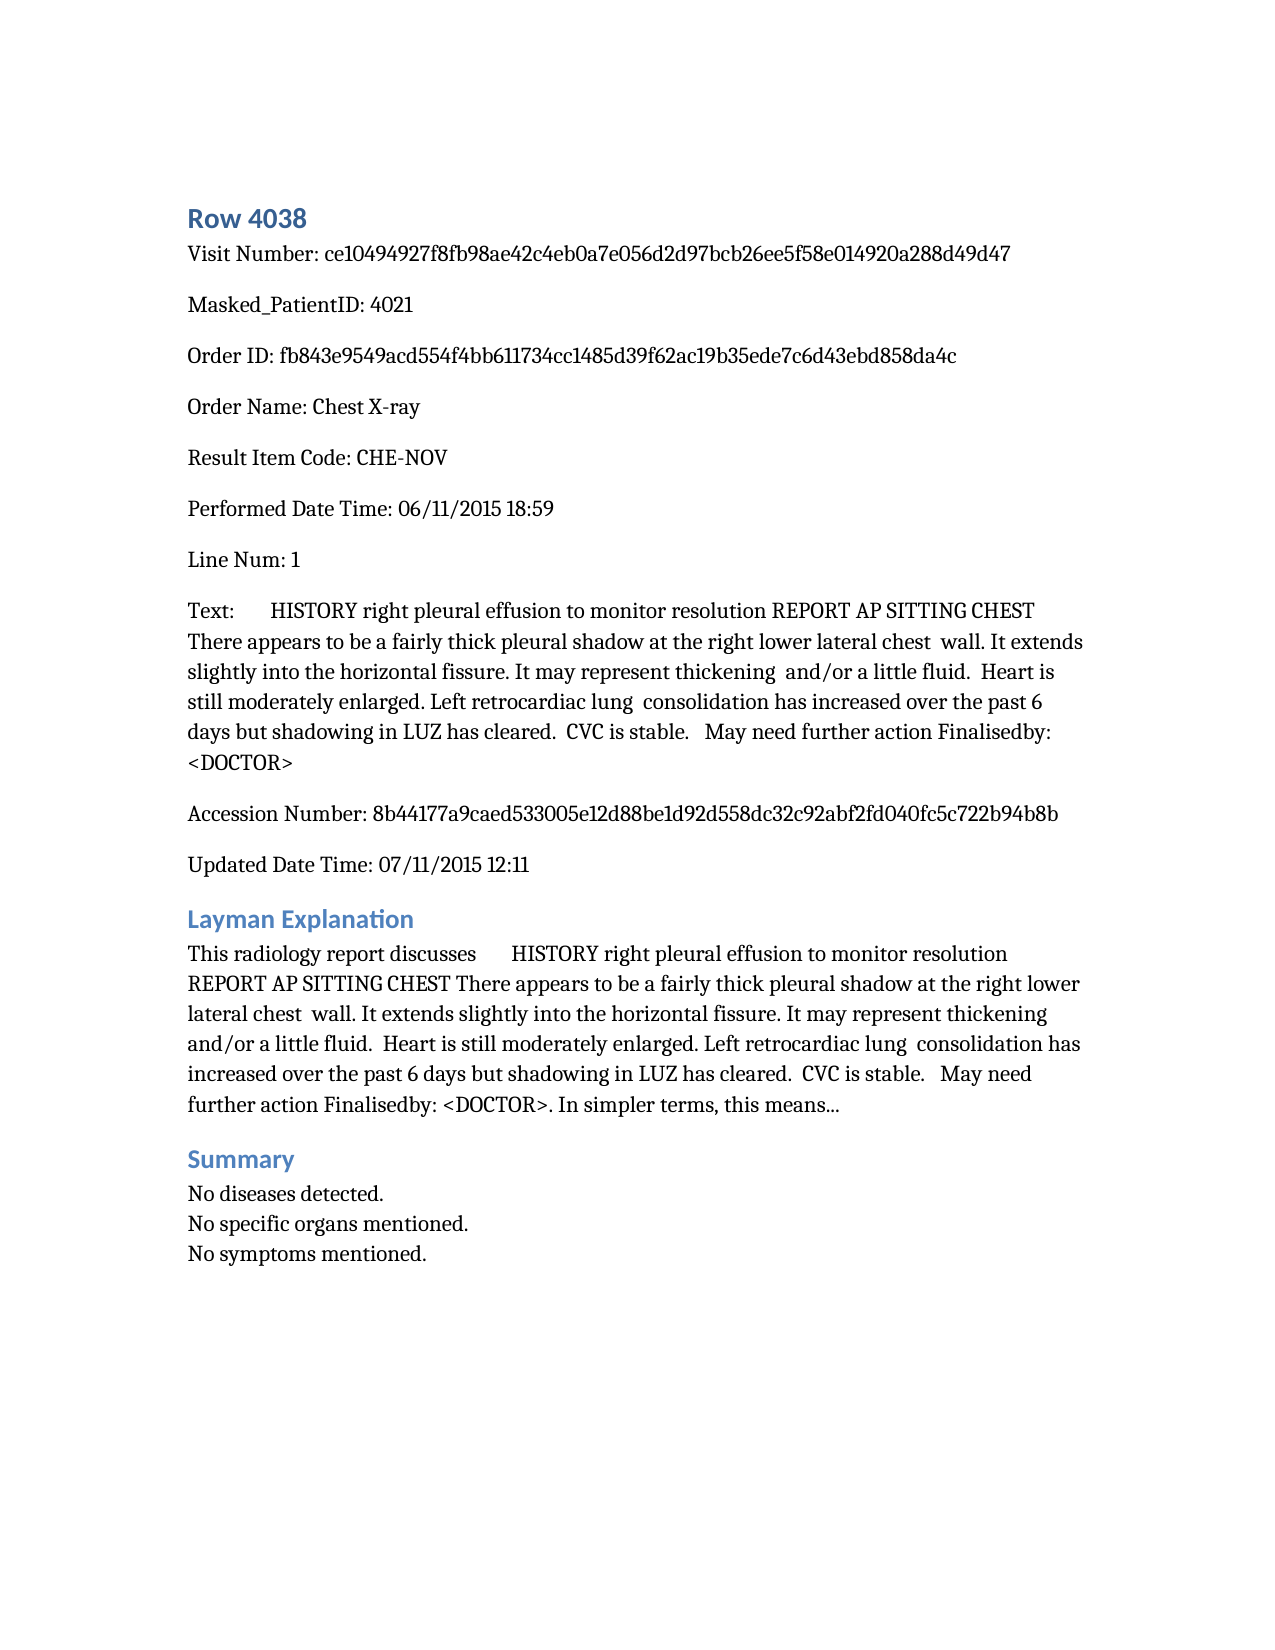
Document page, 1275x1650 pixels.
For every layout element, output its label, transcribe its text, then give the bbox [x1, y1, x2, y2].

text Masked_PatientID: 4021 [187, 292, 1087, 318]
text Order ID: fb843e9549acd554f4bb611734cc1485d39f62ac19b35ede7c6d43ebd858da4c [187, 343, 1087, 369]
text Accession Number: 8b44177a9caed533005e12d88be1d92d558dc32c92abf2fd040fc5c722b94b8b [187, 800, 1087, 827]
text Text: HISTORY right pleural effusion to monitor resolution REPORT AP SITTING CHEST There appears to be a fairly thick pleural shadow at the right lower lateral chest wall. It extends slightly into the horizontal fissure. It may represent thickening and/or a little fluid. Heart is still moderately enlarged. Left retrocardiac lung consolidation has increased over the past 6 days but shadowing in LUZ has cleared. CVC is stable. May need further action Finalisedby: <DOCTOR> [187, 598, 1087, 776]
text Performed Date Time: 06/11/2015 18:59 [187, 496, 1087, 522]
subtitle Row 4038 [187, 200, 1087, 236]
subtitle Layman Explanation [187, 902, 1087, 935]
text Line Num: 1 [187, 547, 1087, 573]
text No diseases detected. No specific organs mentioned. No symptoms mentioned. [187, 1180, 1087, 1267]
text Result Item Code: CHE-NOV [187, 445, 1087, 471]
text This radiology report discusses HISTORY right pleural effusion to monitor resolution REPORT AP SITTING CHEST There appears to be a fairly thick pleural shadow at the right lower lateral chest wall. It extends slightly into the horizontal fissure. It may represent thickening and/or a little fluid. Heart is still moderately enlarged. Left retrocardiac lung consolidation has increased over the past 6 days but shadowing in LUZ has cleared. CVC is stable. May need further action Finalisedby: <DOCTOR>. In simpler terms, this means... [187, 940, 1087, 1118]
subtitle Summary [187, 1142, 1087, 1175]
text Updated Date Time: 07/11/2015 12:11 [187, 851, 1087, 878]
text Order Name: Chest X-ray [187, 394, 1087, 420]
text Visit Number: ce10494927f8fb98ae42c4eb0a7e056d2d97bcb26ee5f58e014920a288d49d47 [187, 241, 1087, 267]
